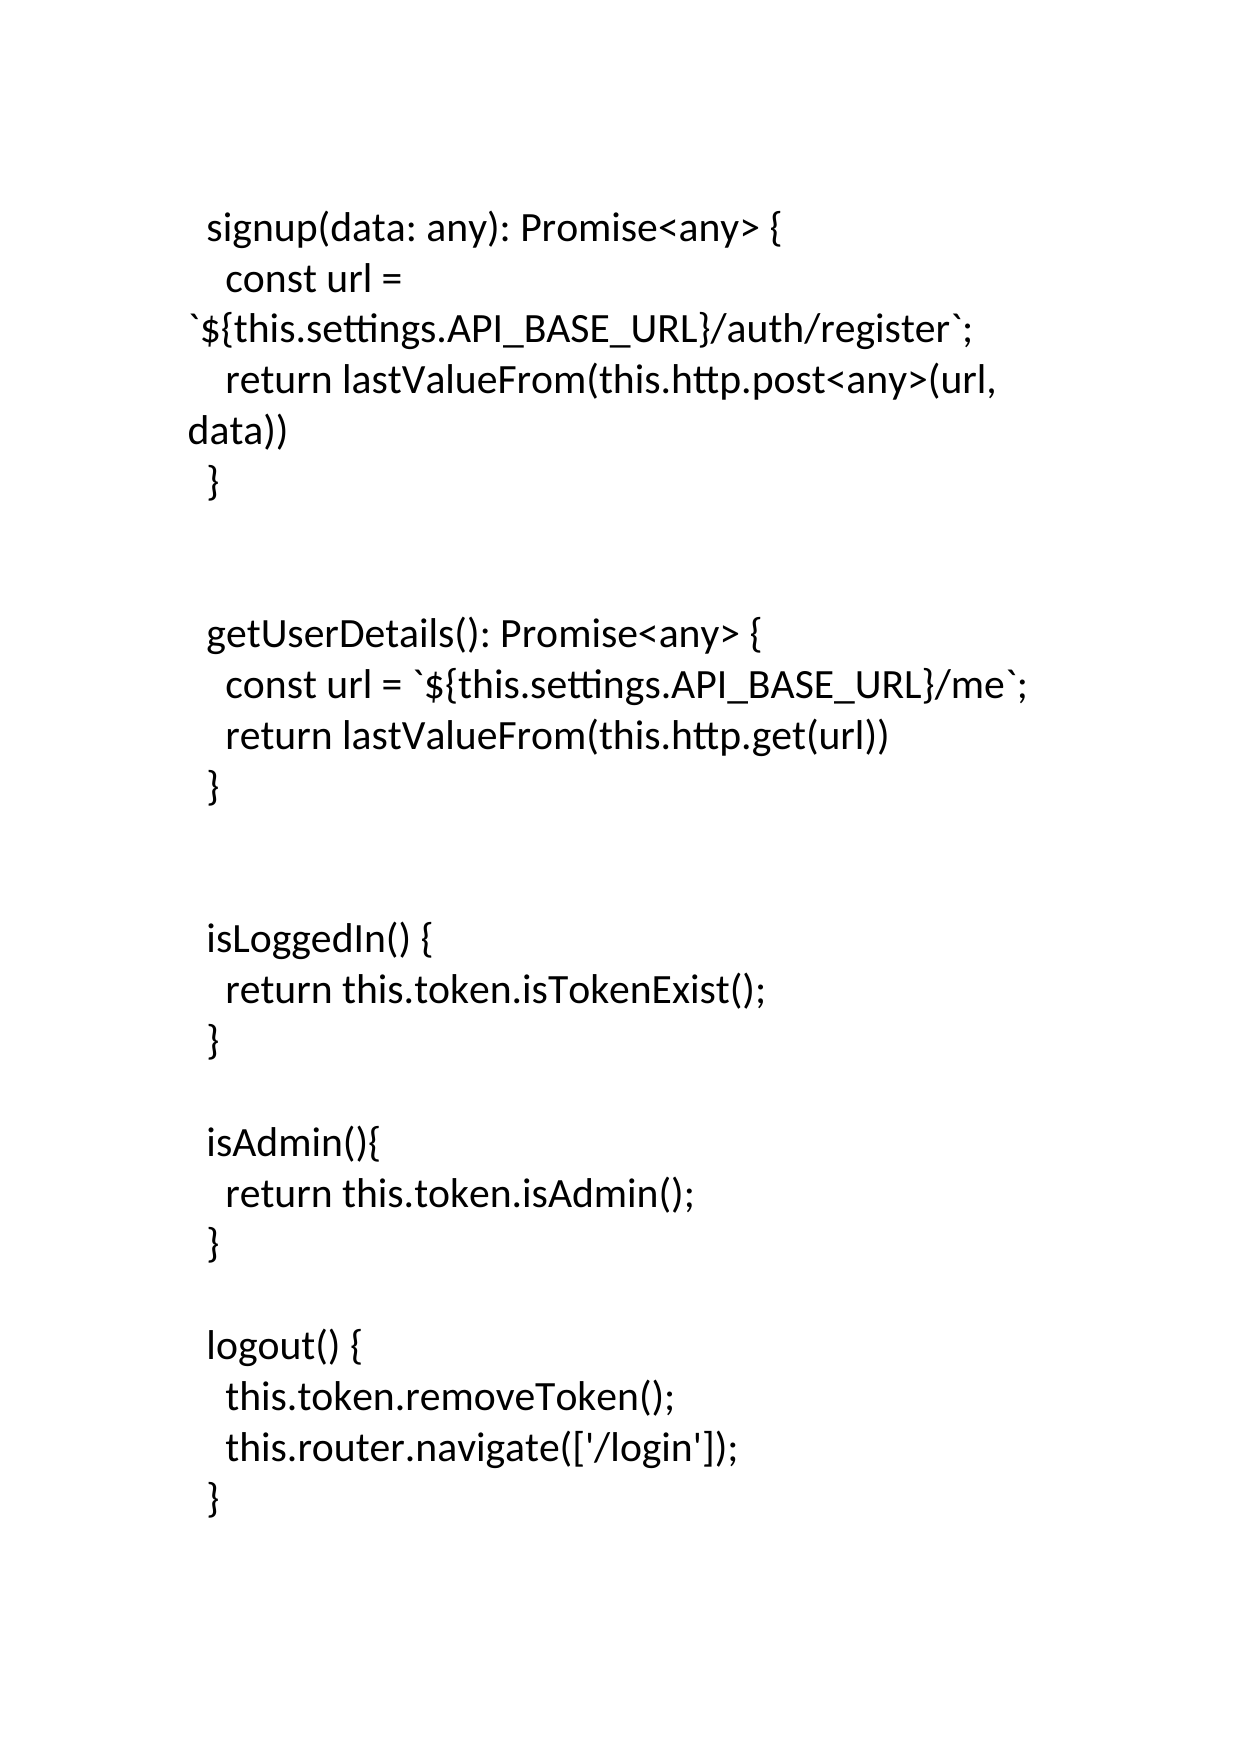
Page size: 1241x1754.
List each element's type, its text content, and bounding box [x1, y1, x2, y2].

text const url = `${this.settings.API_BASE_URL}/auth/register`; [187, 252, 1053, 353]
text this.router.navigate(['/login']); [187, 1421, 1053, 1472]
text signup(data: any): Promise<any> { [187, 201, 1053, 252]
text } [187, 1217, 1053, 1268]
text isAdmin(){ [187, 1116, 1053, 1167]
text getUserDetails(): Promise<any> { [187, 607, 1053, 658]
text return this.token.isAdmin(); [187, 1167, 1053, 1217]
text return lastValueFrom(this.http.post<any>(url, data)) [187, 353, 1053, 455]
text isLoggedIn() { [187, 912, 1053, 963]
text return lastValueFrom(this.http.get(url)) [187, 709, 1053, 760]
text this.token.removeToken(); [187, 1370, 1053, 1421]
text } [187, 760, 1053, 811]
text } [187, 455, 1053, 506]
text return this.token.isTokenExist(); [187, 963, 1053, 1014]
text const url = `${this.settings.API_BASE_URL}/me`; [187, 658, 1053, 709]
text logout() { [187, 1319, 1053, 1370]
text } [187, 1014, 1053, 1065]
text } [187, 1472, 1053, 1522]
